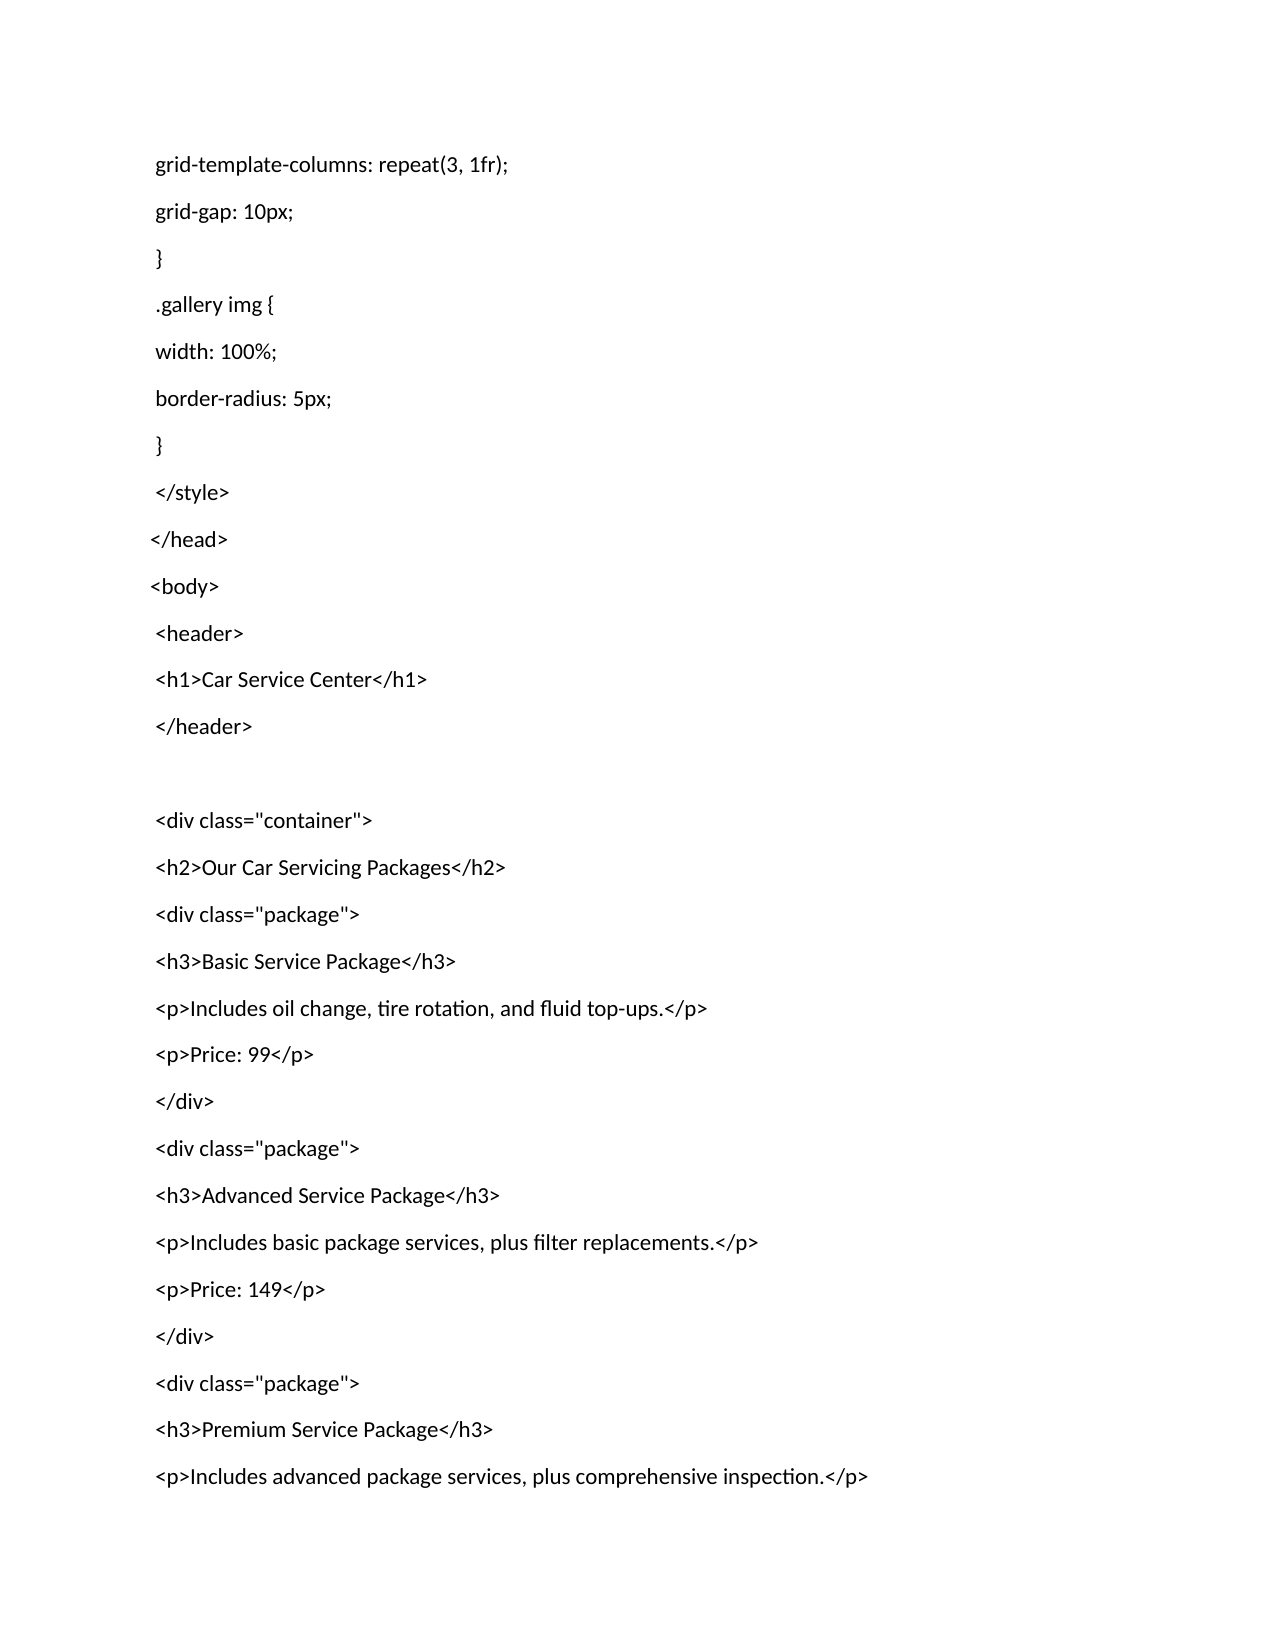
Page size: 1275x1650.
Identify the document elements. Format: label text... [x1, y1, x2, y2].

text <h2>Our Car Servicing Packages</h2> [150, 853, 1125, 881]
text </style> [150, 478, 1125, 506]
text width: 100%; [150, 337, 1125, 366]
text <p>Includes advanced package services, plus comprehensive inspection.</p> [150, 1462, 1125, 1491]
text </header> [150, 712, 1125, 741]
text border-radius: 5px; [150, 384, 1125, 412]
text <h3>Basic Service Package</h3> [150, 947, 1125, 975]
text <h1>Car Service Center</h1> [150, 666, 1125, 694]
text <h3>Premium Service Package</h3> [150, 1416, 1125, 1444]
text </div> [150, 1087, 1125, 1116]
text <p>Price: 149</p> [150, 1275, 1125, 1303]
text <p>Includes oil change, tire rotation, and fluid top-ups.</p> [150, 994, 1125, 1022]
text <p>Includes basic package services, plus filter replacements.</p> [150, 1228, 1125, 1256]
text <div class="container"> [150, 806, 1125, 834]
text <h3>Advanced Service Package</h3> [150, 1181, 1125, 1209]
text </head> [150, 525, 1125, 553]
text <header> [150, 619, 1125, 647]
text <p>Price: 99</p> [150, 1041, 1125, 1069]
text <div class="package"> [150, 1134, 1125, 1162]
text grid-gap: 10px; [150, 197, 1125, 225]
text </div> [150, 1322, 1125, 1350]
text <body> [150, 572, 1125, 600]
text <div class="package"> [150, 900, 1125, 928]
text } [150, 244, 1125, 272]
text grid-template-columns: repeat(3, 1fr); [150, 150, 1125, 178]
text .gallery img { [150, 291, 1125, 319]
text } [150, 431, 1125, 459]
text <div class="package"> [150, 1369, 1125, 1397]
